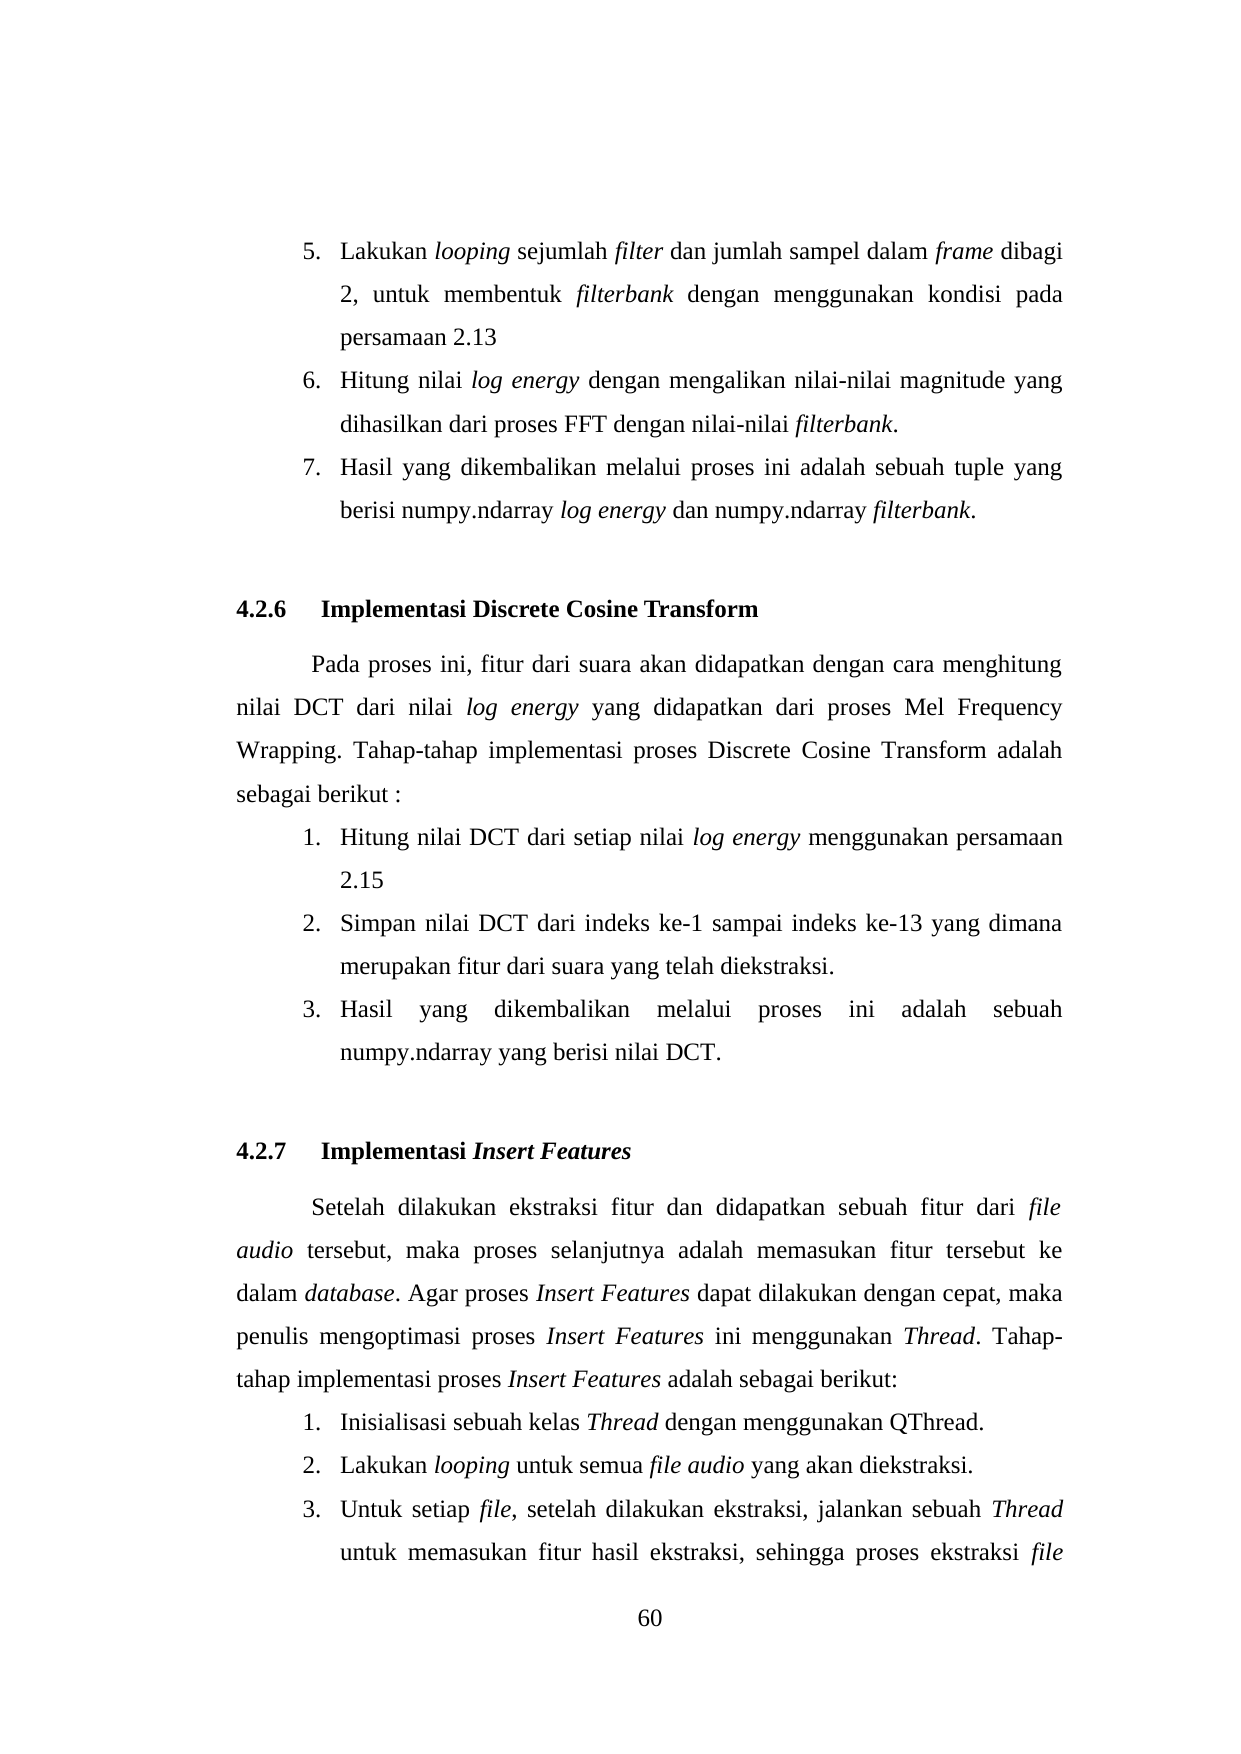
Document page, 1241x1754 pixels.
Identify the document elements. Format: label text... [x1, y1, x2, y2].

text Setelah dilakukan ekstraksi fitur dan didapatkan sebuah fitur dari file audio tersebut, maka proses selanjutnya adalah memasukan fitur tersebut ke dalam database. Agar proses Insert Features dapat dilakukan dengan cepat, maka penulis mengoptimasi proses Insert Features ini menggunakan Thread. Tahap-tahap implementasi proses Insert Features adalah sebagai berikut: [236, 1192, 1063, 1393]
list Lakukan looping sejumlah filter dan jumlah sampel dalam frame dibagi 2, untuk membentuk filterbank dengan menggunakan kondisi pada persamaan 2.13 [302, 236, 1063, 351]
text 4.2.6 Implementasi Discrete Cosine Transform [236, 594, 1063, 622]
text 4.2.7 Implementasi Insert Features [236, 1136, 1063, 1165]
text Pada proses ini, fitur dari suara akan didapatkan dengan cara menghitung nilai DCT dari nilai log energy yang didapatkan dari proses Mel Frequency Wrapping. Tahap-tahap implementasi proses Discrete Cosine Transform adalah sebagai berikut : [236, 649, 1063, 807]
list Inisialisasi sebuah kelas Thread dengan menggunakan QThread. [302, 1407, 1063, 1436]
list Lakukan looping untuk semua file audio yang akan diekstraksi. [302, 1451, 1063, 1479]
list Simpan nilai DCT dari indeks ke-1 sampai indeks ke-13 yang dimana merupakan fitur dari suara yang telah diekstraksi. [302, 908, 1063, 980]
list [302, 1494, 1063, 1566]
list Hasil yang dikembalikan melalui proses ini adalah sebuah numpy.ndarray yang berisi nilai DCT. [302, 994, 1063, 1066]
list Hitung nilai DCT dari setiap nilai log energy menggunakan persamaan 2.15 [302, 822, 1063, 894]
list Hitung nilai log energy dengan mengalikan nilai-nilai magnitude yang dihasilkan dari proses FFT dengan nilai-nilai filterbank. [302, 366, 1063, 437]
list Hasil yang dikembalikan melalui proses ini adalah sebuah tuple yang berisi numpy.ndarray log energy dan numpy.ndarray filterbank. [302, 452, 1063, 524]
